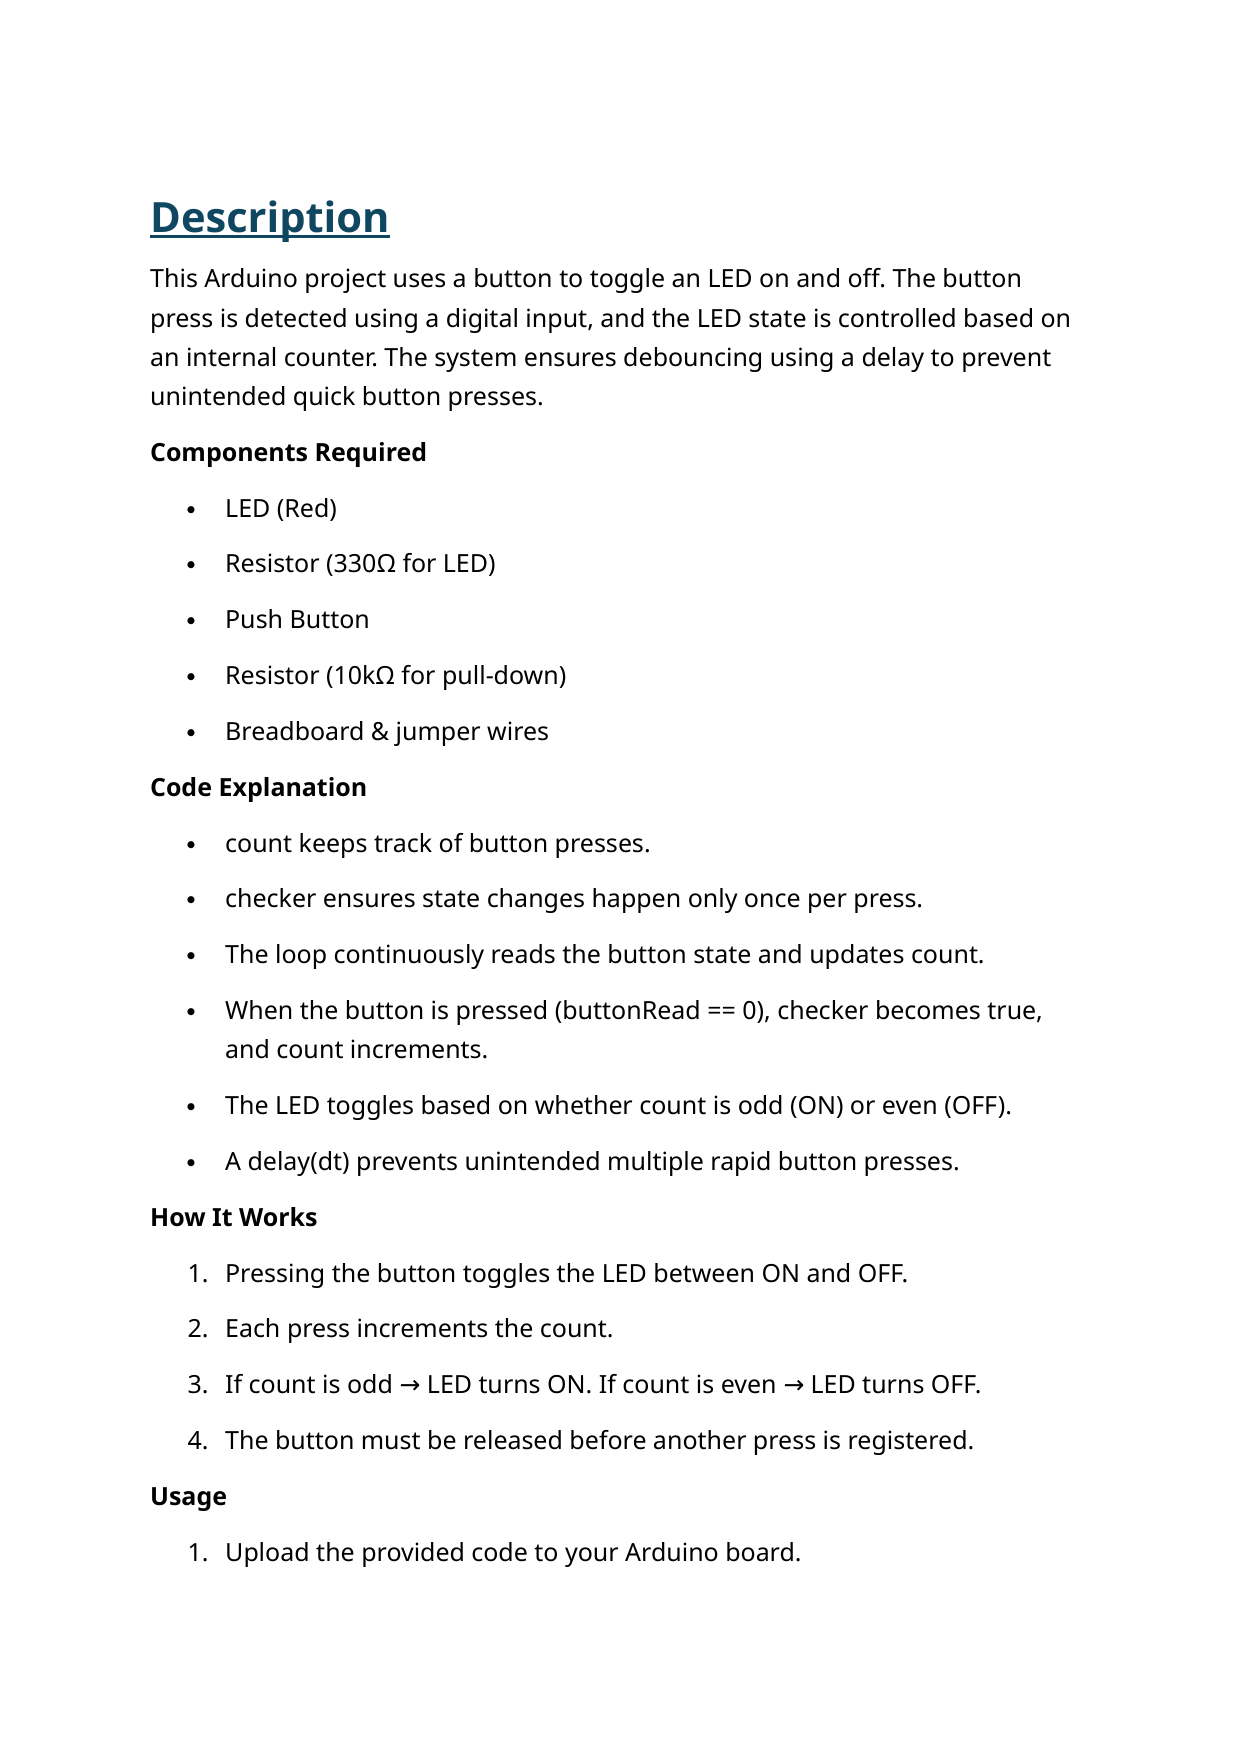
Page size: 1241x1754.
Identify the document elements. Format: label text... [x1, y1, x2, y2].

list checker ensures state changes happen only once per press. [187, 881, 1090, 915]
text Usage [150, 1478, 1090, 1513]
list Pressing the button toggles the LED between ON and OFF. [187, 1255, 1090, 1289]
list Each press increments the count. [187, 1311, 1090, 1345]
list When the button is pressed (buttonRead == 0), checker becomes true, and count increments. [187, 993, 1090, 1066]
list Push Button [187, 602, 1090, 636]
list Resistor (10kΩ for pull-down) [187, 658, 1090, 692]
text How It Works [150, 1199, 1090, 1233]
subtitle Description [150, 187, 1090, 244]
list If count is odd → LED turns ON. If count is even → LED turns OFF. [187, 1367, 1090, 1401]
list Upload the provided code to your Arduino board. [187, 1534, 1090, 1568]
list count keeps track of button presses. [187, 825, 1090, 859]
text Components Required [150, 434, 1090, 468]
list Resistor (330Ω for LED) [187, 546, 1090, 580]
list The button must be released before another press is registered. [187, 1423, 1090, 1457]
list LED (Red) [187, 490, 1090, 524]
text Code Explanation [150, 769, 1090, 803]
list A delay(dt) prevents unintended multiple rapid button presses. [187, 1143, 1090, 1178]
list The LED toggles based on whether count is odd (ON) or even (OFF). [187, 1088, 1090, 1122]
list The loop continuously reads the button state and updates count. [187, 937, 1090, 971]
text This Arduino project uses a button to toggle an LED on and off. The button press is detected using a digital input, and the LED state is controlled based on an internal counter. The system ensures debouncing using a delay to prevent unintended quick button presses. [150, 261, 1090, 413]
list Breadboard & jumper wires [187, 713, 1090, 748]
